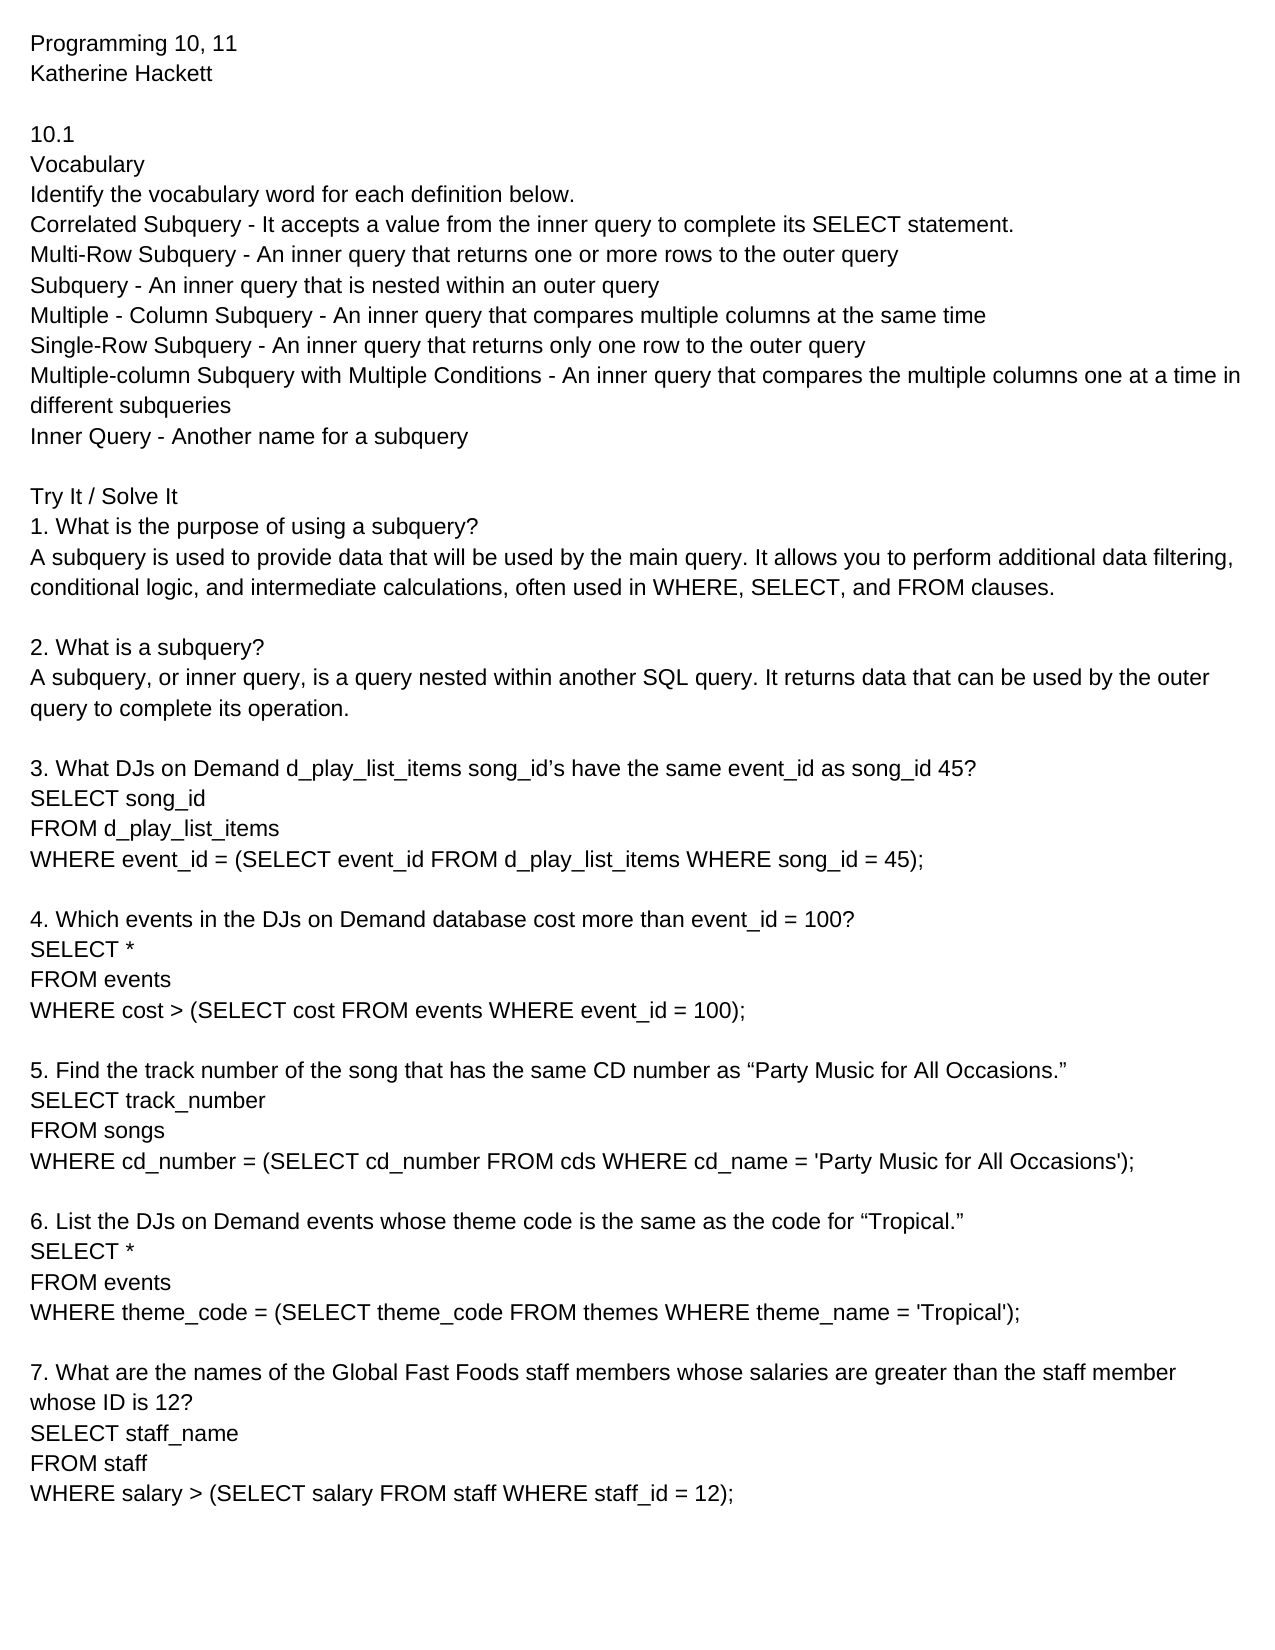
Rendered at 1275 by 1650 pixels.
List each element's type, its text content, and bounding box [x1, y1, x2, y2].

text SELECT * [30, 1238, 1245, 1265]
text SELECT * [30, 936, 1245, 963]
text SELECT song_id [30, 785, 1245, 812]
text Try It / Solve It [30, 483, 1245, 509]
text Vocabulary [30, 151, 1245, 177]
text WHERE theme_code = (SELECT theme_code FROM themes WHERE theme_name = 'Tropical'); [30, 1299, 1245, 1325]
text Single-Row Subquery - An inner query that returns only one row to the outer query [30, 332, 1245, 358]
text FROM staff [30, 1450, 1245, 1476]
text Subquery - An inner query that is nested within an outer query [30, 272, 1245, 298]
text Inner Query - Another name for a subquery [30, 423, 1245, 449]
text 10.1 [30, 121, 1245, 147]
text 6. List the DJs on Demand events whose theme code is the same as the code for “Tropical.” [30, 1208, 1245, 1234]
text Multiple - Column Subquery - An inner query that compares multiple columns at the same time [30, 302, 1245, 328]
text FROM events [30, 1268, 1245, 1295]
text Multiple-column Subquery with Multiple Conditions - An inner query that compares the multiple columns one at a time in different subqueries [30, 362, 1245, 419]
text SELECT staff_name [30, 1419, 1245, 1446]
text 7. What are the names of the Global Fast Foods staff members whose salaries are greater than the staff member whose ID is 12? [30, 1359, 1245, 1416]
text 3. What DJs on Demand d_play_list_items song_id’s have the same event_id as song_id 45? [30, 755, 1245, 781]
text Multi-Row Subquery - An inner query that returns one or more rows to the outer query [30, 241, 1245, 268]
text WHERE event_id = (SELECT event_id FROM d_play_list_items WHERE song_id = 45); [30, 846, 1245, 872]
text Katherine Hackett [30, 60, 1245, 87]
text 1. What is the purpose of using a subquery? [30, 513, 1245, 540]
text FROM songs [30, 1117, 1245, 1144]
text WHERE salary > (SELECT salary FROM staff WHERE staff_id = 12); [30, 1480, 1245, 1506]
text Identify the vocabulary word for each definition below. [30, 181, 1245, 207]
text WHERE cd_number = (SELECT cd_number FROM cds WHERE cd_name = 'Party Music for All Occasions'); [30, 1148, 1245, 1174]
text FROM events [30, 966, 1245, 993]
text A subquery is used to provide data that will be used by the main query. It allows you to perform additional data filtering, conditional logic, and intermediate calculations, often used in WHERE, SELECT, and FROM clauses. [30, 543, 1245, 600]
text 4. Which events in the DJs on Demand database cost more than event_id = 100? [30, 906, 1245, 932]
text WHERE cost > (SELECT cost FROM events WHERE event_id = 100); [30, 997, 1245, 1023]
text Correlated Subquery - It accepts a value from the inner query to complete its SELECT statement. [30, 211, 1245, 238]
text 2. What is a subquery? [30, 634, 1245, 661]
text 5. Find the track number of the song that has the same CD number as “Party Music for All Occasions.” [30, 1057, 1245, 1083]
text A subquery, or inner query, is a query nested within another SQL query. It returns data that can be used by the outer query to complete its operation. [30, 664, 1245, 721]
text SELECT track_number [30, 1087, 1245, 1114]
text FROM d_play_list_items [30, 815, 1245, 842]
text Programming 10, 11 [30, 30, 1245, 56]
